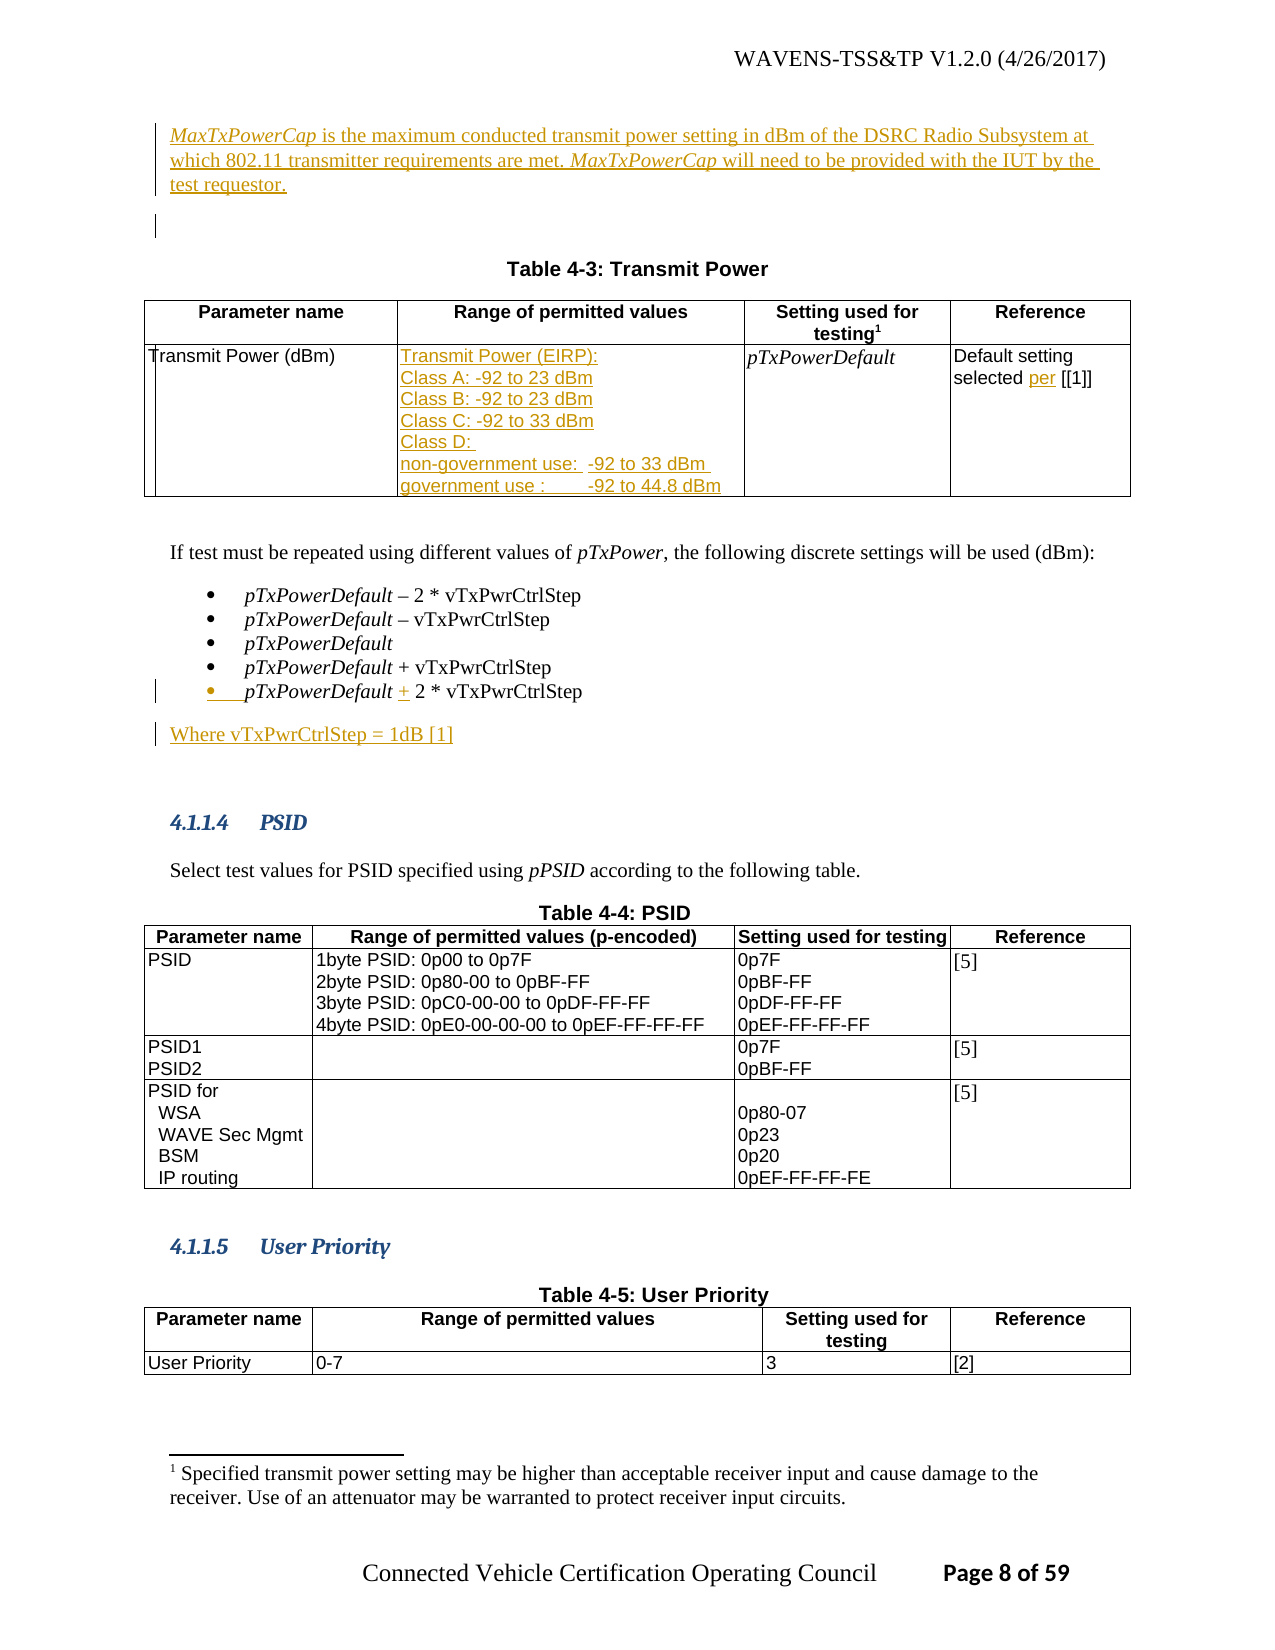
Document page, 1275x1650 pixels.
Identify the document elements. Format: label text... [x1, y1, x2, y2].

list pTxPowerDefault – vTxPwrCtrlStep [207, 607, 1106, 631]
table_header Range of permitted values [398, 301, 744, 344]
subtitle PSID [169, 809, 1106, 836]
table_header Reference [951, 1308, 1130, 1351]
list pTxPowerDefault [207, 631, 1106, 655]
list pTxPowerDefault 2 * vTxPwrCtrlStep [207, 679, 1106, 703]
text If test must be repeated using different values of pTxPower, the following discrete settings will be used (dBm): [169, 540, 1106, 564]
table_cell pTxPowerDefault [745, 345, 950, 496]
subtitle User Priority [169, 1234, 1106, 1260]
text Select test values for PSID specified using pPSID according to the following table. [169, 858, 1106, 882]
table_cell [951, 1080, 1130, 1188]
list pTxPowerDefault – 2 * vTxPwrCtrlStep [207, 583, 1106, 607]
table_header Range of permitted values (p-encoded) [313, 926, 734, 948]
list pTxPowerDefault + vTxPwrCtrlStep [207, 655, 1106, 679]
table_cell 0p80-07 0p23 0p20 0pEF-FF-FF-FE [735, 1080, 950, 1188]
table_header Setting used for testing [763, 1308, 950, 1351]
table_cell PSID for WSA WAVE Sec Mgmt BSM IP routing [145, 1080, 312, 1188]
table_cell [951, 1036, 1130, 1079]
table_cell 1byte PSID: 0p00 to 0p7F 2byte PSID: 0p80-00 to 0pBF-FF 3byte PSID: 0pC0-00-00 to 0pDF-FF-FF 4byte PSID: 0pE0-00-00-00 to 0pEF-FF-FF-FF [313, 949, 734, 1035]
table_cell 0-7 [313, 1352, 762, 1374]
table_header Parameter name [145, 301, 397, 344]
table_cell PSID [145, 949, 312, 1035]
table_cell [313, 1036, 734, 1079]
table_header Parameter name [145, 926, 312, 948]
table_cell [951, 949, 1130, 1035]
table_header Reference [951, 926, 1130, 948]
text Table 4-3: Transmit Power [169, 257, 1106, 281]
table_header Parameter name [145, 1308, 312, 1351]
text Table 4-5: User Priority [538, 1283, 1107, 1307]
table_cell User Priority [145, 1352, 312, 1374]
table_header Range of permitted values [313, 1308, 762, 1351]
table_header Reference [951, 301, 1130, 344]
table_cell [398, 345, 744, 496]
table_header Setting used for testing [745, 301, 950, 344]
table_cell [2] [951, 1352, 1130, 1374]
text Table 4-4: PSID [538, 901, 1107, 925]
table_cell PSID1 PSID2 [145, 1036, 312, 1079]
table_cell Transmit Power (dBm) [156, 345, 397, 496]
table_cell [313, 1080, 734, 1188]
table_cell 0p7F 0pBF-FF 0pDF-FF-FF 0pEF-FF-FF-FF [735, 949, 950, 1035]
table_header Setting used for testing [735, 926, 950, 948]
table_cell 3 [763, 1352, 950, 1374]
table_cell Default setting selected [] [951, 345, 1130, 496]
table_cell 0p7F 0pBF-FF [735, 1036, 950, 1079]
